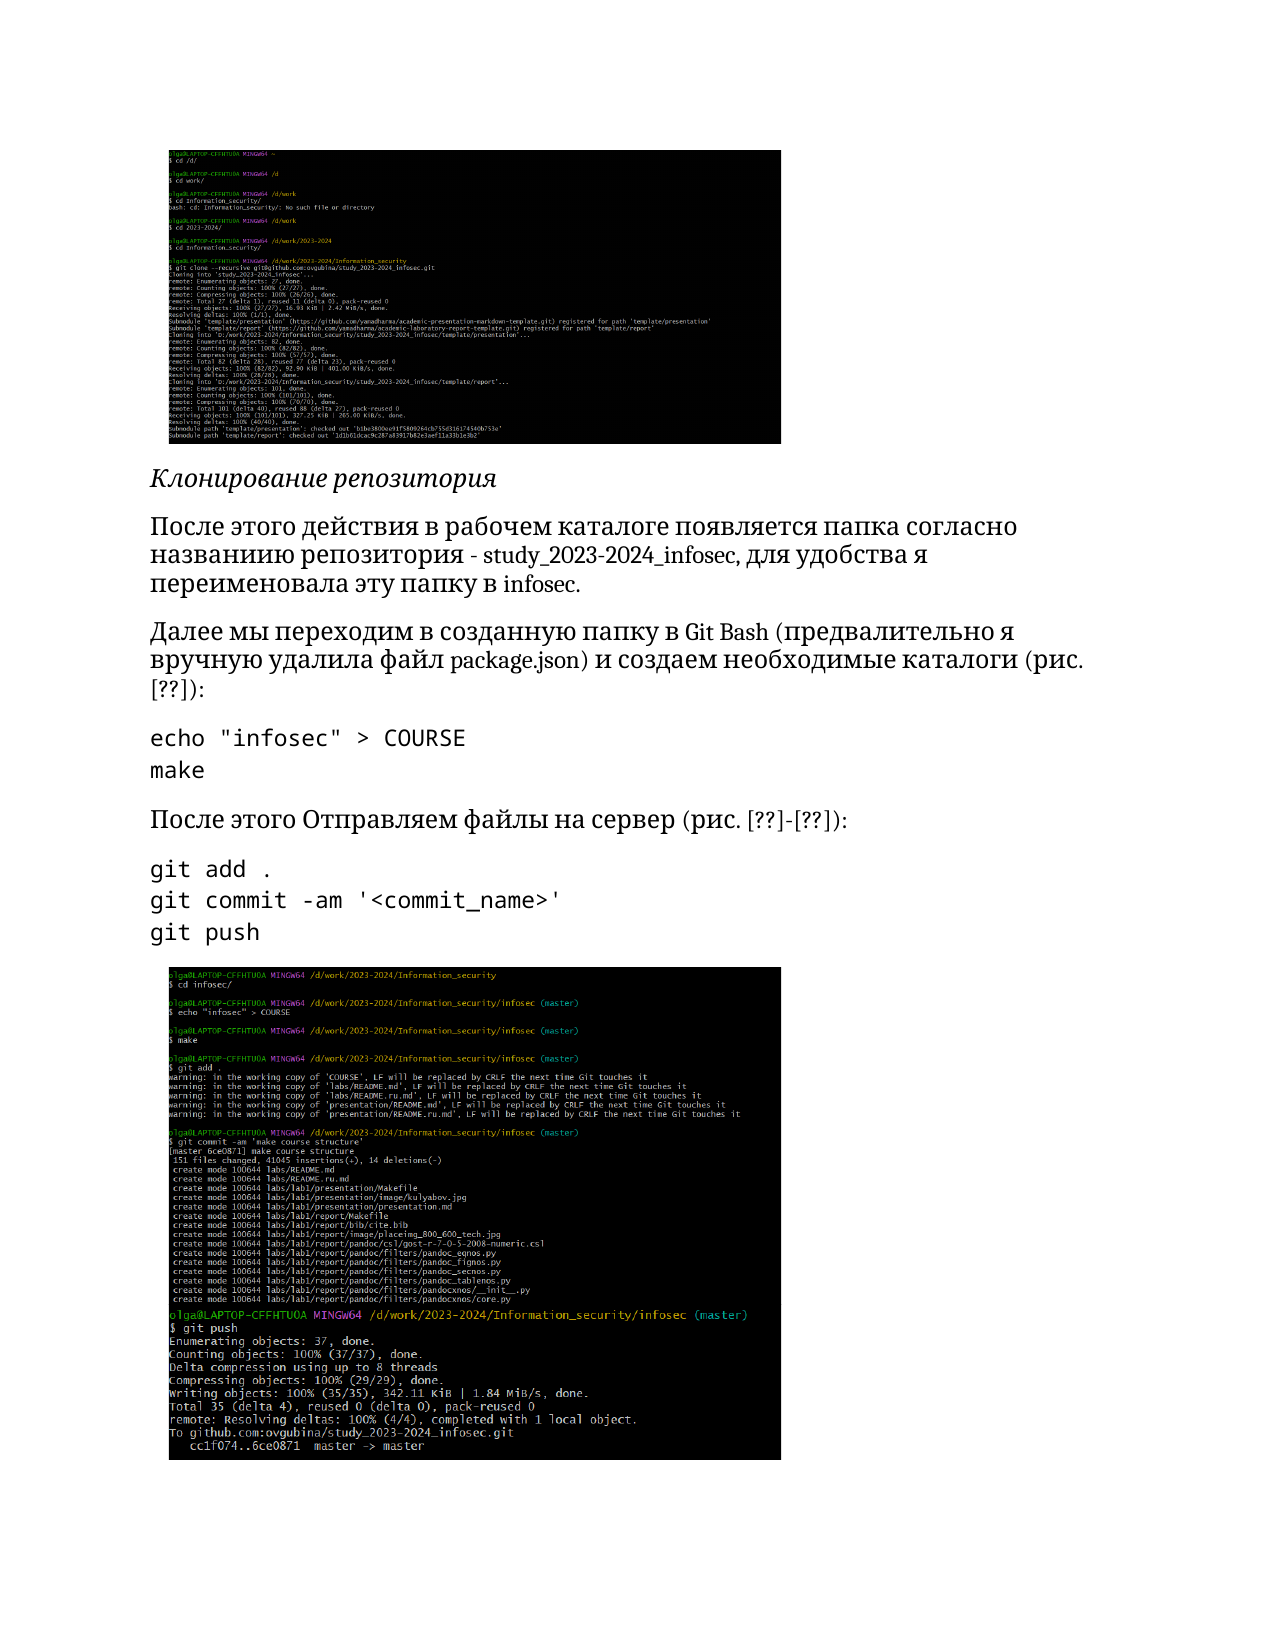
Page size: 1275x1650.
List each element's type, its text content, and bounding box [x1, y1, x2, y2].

text Далее мы переходим в созданную папку в Git Bash (предвалительно я вручную удалила файл package.json) и создаем необходимые каталоги (рис. [??]): [150, 617, 1125, 704]
picture [168, 150, 782, 444]
text После этого Отправляем файлы на сервер (рис. [??]-[??]): [150, 806, 1125, 834]
picture [168, 967, 782, 1460]
text Клонирование репозитория [150, 465, 1125, 494]
text echo "infosec" > COURSE make [150, 722, 1125, 785]
text git add . git commit -am '<commit_name>' git push [150, 853, 1125, 947]
text После этого действия в рабочем каталоге появляется папка согласно названиию репозитория - study_2023-2024_infosec, для удобства я переименовала эту папку в infosec. [150, 512, 1125, 599]
